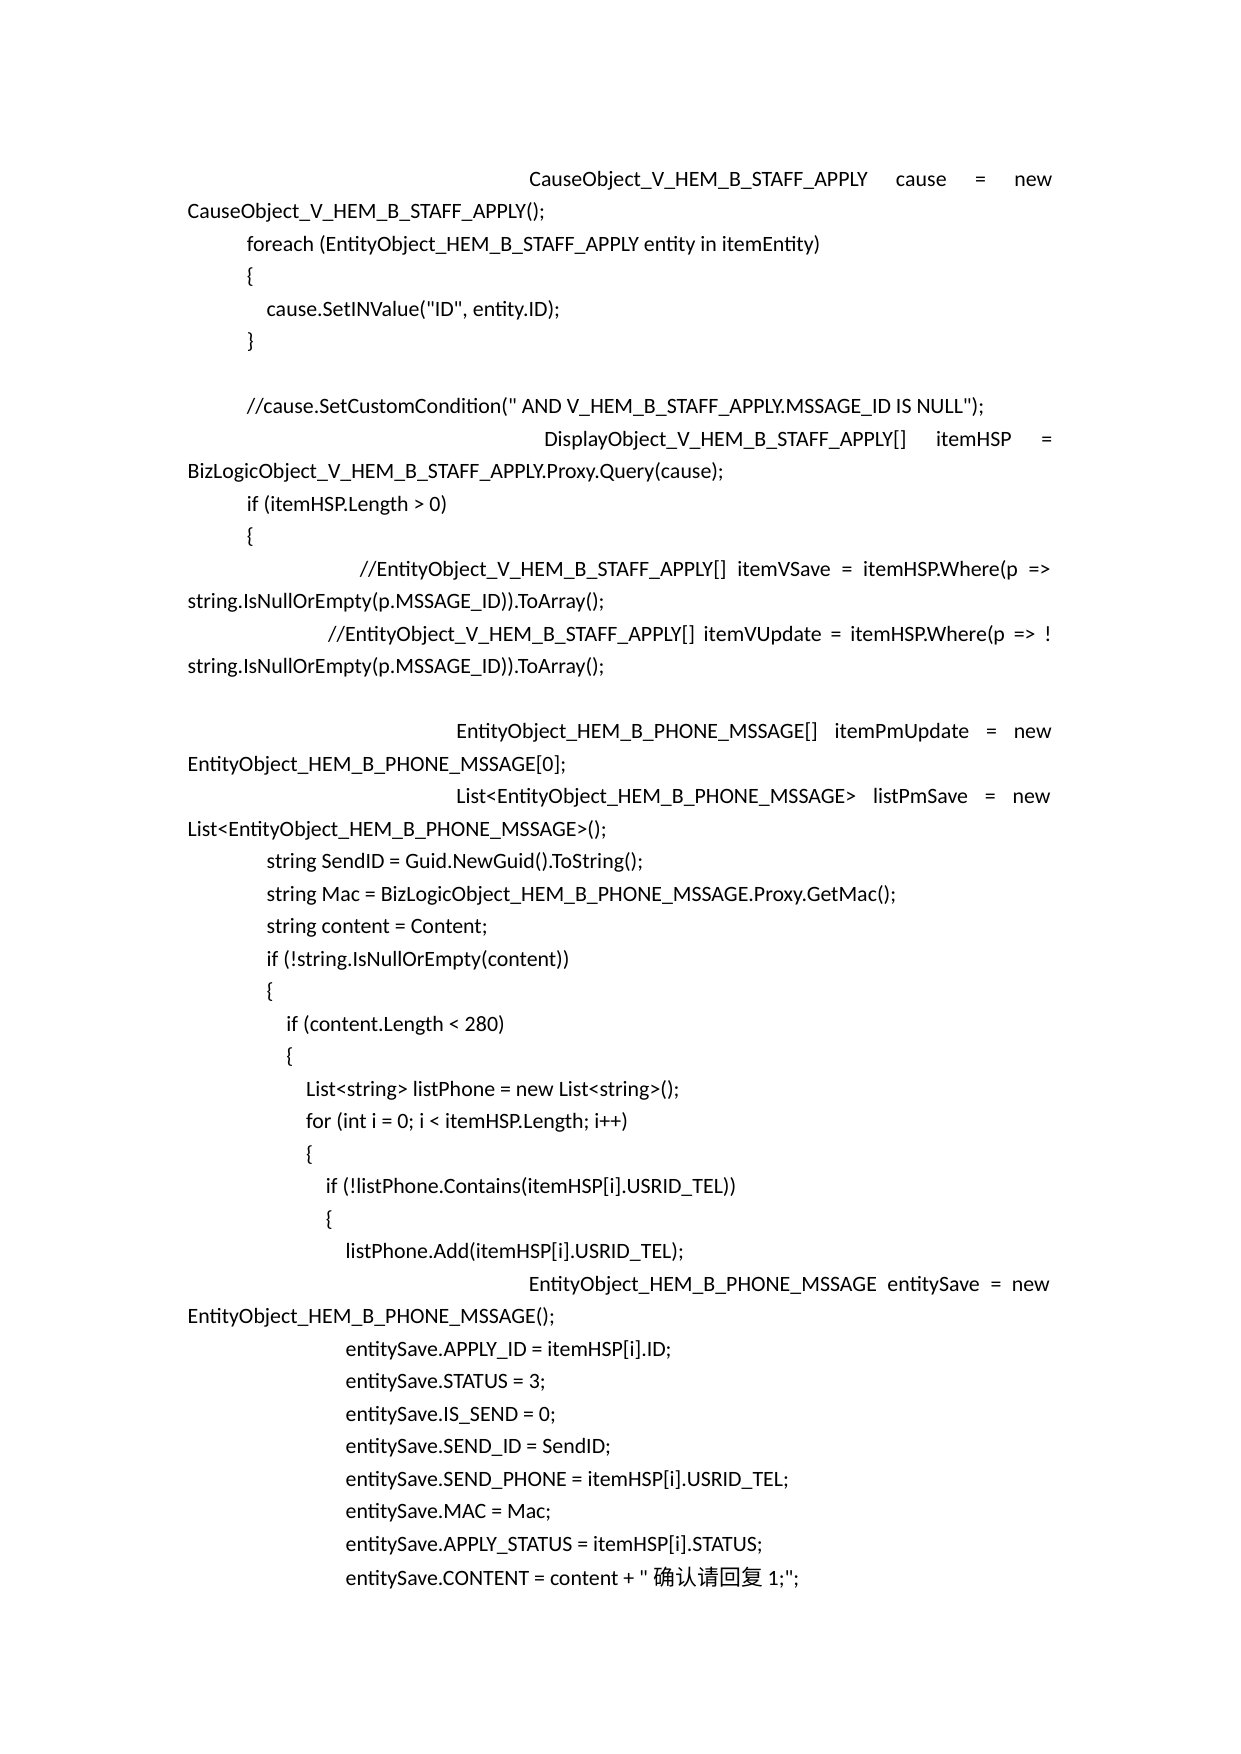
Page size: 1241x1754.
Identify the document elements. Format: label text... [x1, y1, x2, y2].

text for (int i = 0; i < itemHSP.Length; i++) [187, 1104, 1053, 1137]
text { [187, 1137, 1053, 1169]
text //cause.SetCustomCondition(" AND V_HEM_B_STAFF_APPLY.MSSAGE_ID IS NULL"); [187, 389, 1053, 422]
text string SendID = Guid.NewGuid().ToString(); [187, 844, 1053, 877]
text { [187, 1202, 1053, 1234]
text if (!string.IsNullOrEmpty(content)) [187, 942, 1053, 974]
text foreach (EntityObject_HEM_B_STAFF_APPLY entity in itemEntity) [187, 227, 1053, 259]
text cause.SetINValue("ID", entity.ID); [187, 292, 1053, 324]
text List<string> listPhone = new List<string>(); [187, 1072, 1053, 1104]
text //EntityObject_V_HEM_B_STAFF_APPLY[] itemVUpdate = itemHSP.Where(p => !string.IsNullOrEmpty(p.MSSAGE_ID)).ToArray(); [187, 617, 1053, 682]
text entitySave.APPLY_ID = itemHSP[i].ID; [187, 1332, 1053, 1364]
text //EntityObject_V_HEM_B_STAFF_APPLY[] itemVSave = itemHSP.Where(p => string.IsNullOrEmpty(p.MSSAGE_ID)).ToArray(); [187, 552, 1053, 617]
text entitySave.APPLY_STATUS = itemHSP[i].STATUS; [187, 1527, 1053, 1559]
text { [187, 1039, 1053, 1072]
text List<EntityObject_HEM_B_PHONE_MSSAGE> listPmSave = new List<EntityObject_HEM_B_PHONE_MSSAGE>(); [187, 779, 1053, 844]
text if (!listPhone.Contains(itemHSP[i].USRID_TEL)) [187, 1169, 1053, 1202]
text entitySave.STATUS = 3; [187, 1364, 1053, 1397]
text entitySave.IS_SEND = 0; [187, 1397, 1053, 1429]
text if (itemHSP.Length > 0) [187, 487, 1053, 519]
text if (content.Length < 280) [187, 1007, 1053, 1039]
text { [187, 974, 1053, 1007]
text string content = Content; [187, 909, 1053, 942]
text { [187, 259, 1053, 292]
text EntityObject_HEM_B_PHONE_MSSAGE[] itemPmUpdate = new EntityObject_HEM_B_PHONE_MSSAGE[0]; [187, 714, 1053, 779]
text entitySave.MAC = Mac; [187, 1494, 1053, 1527]
text entitySave.CONTENT = content + " 确认请回复 1;"; [187, 1559, 1053, 1592]
text { [187, 519, 1053, 552]
text CauseObject_V_HEM_B_STAFF_APPLY cause = new CauseObject_V_HEM_B_STAFF_APPLY(); [187, 162, 1053, 227]
text EntityObject_HEM_B_PHONE_MSSAGE entitySave = new EntityObject_HEM_B_PHONE_MSSAGE(); [187, 1267, 1053, 1332]
text } [187, 324, 1053, 357]
text DisplayObject_V_HEM_B_STAFF_APPLY[] itemHSP = BizLogicObject_V_HEM_B_STAFF_APPLY.Proxy.Query(cause); [187, 422, 1053, 487]
text entitySave.SEND_ID = SendID; [187, 1429, 1053, 1462]
text listPhone.Add(itemHSP[i].USRID_TEL); [187, 1234, 1053, 1267]
text entitySave.SEND_PHONE = itemHSP[i].USRID_TEL; [187, 1462, 1053, 1494]
text string Mac = BizLogicObject_HEM_B_PHONE_MSSAGE.Proxy.GetMac(); [187, 877, 1053, 909]
